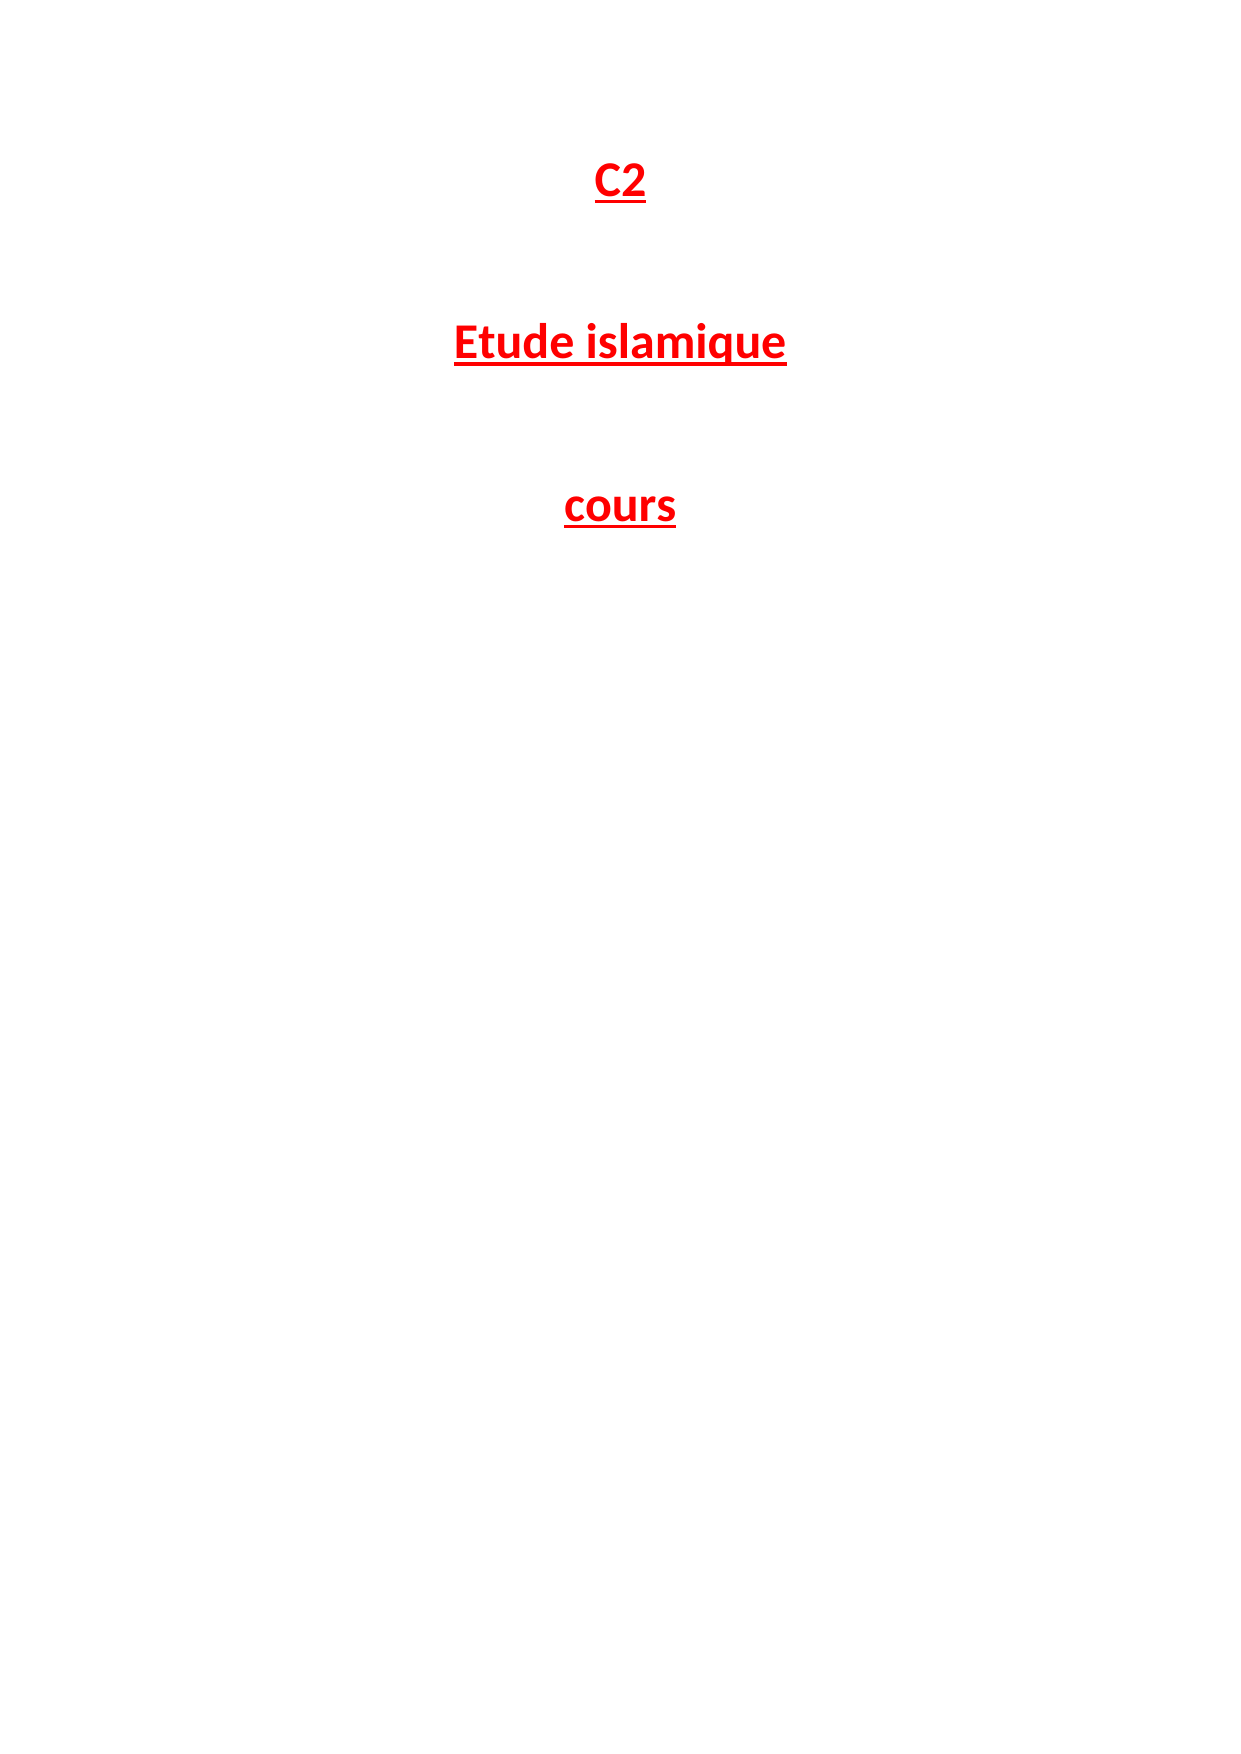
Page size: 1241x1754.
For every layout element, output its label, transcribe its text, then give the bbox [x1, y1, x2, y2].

text C2 [148, 148, 1093, 209]
text Etude islamique [148, 310, 1093, 371]
text cours [148, 473, 1093, 534]
